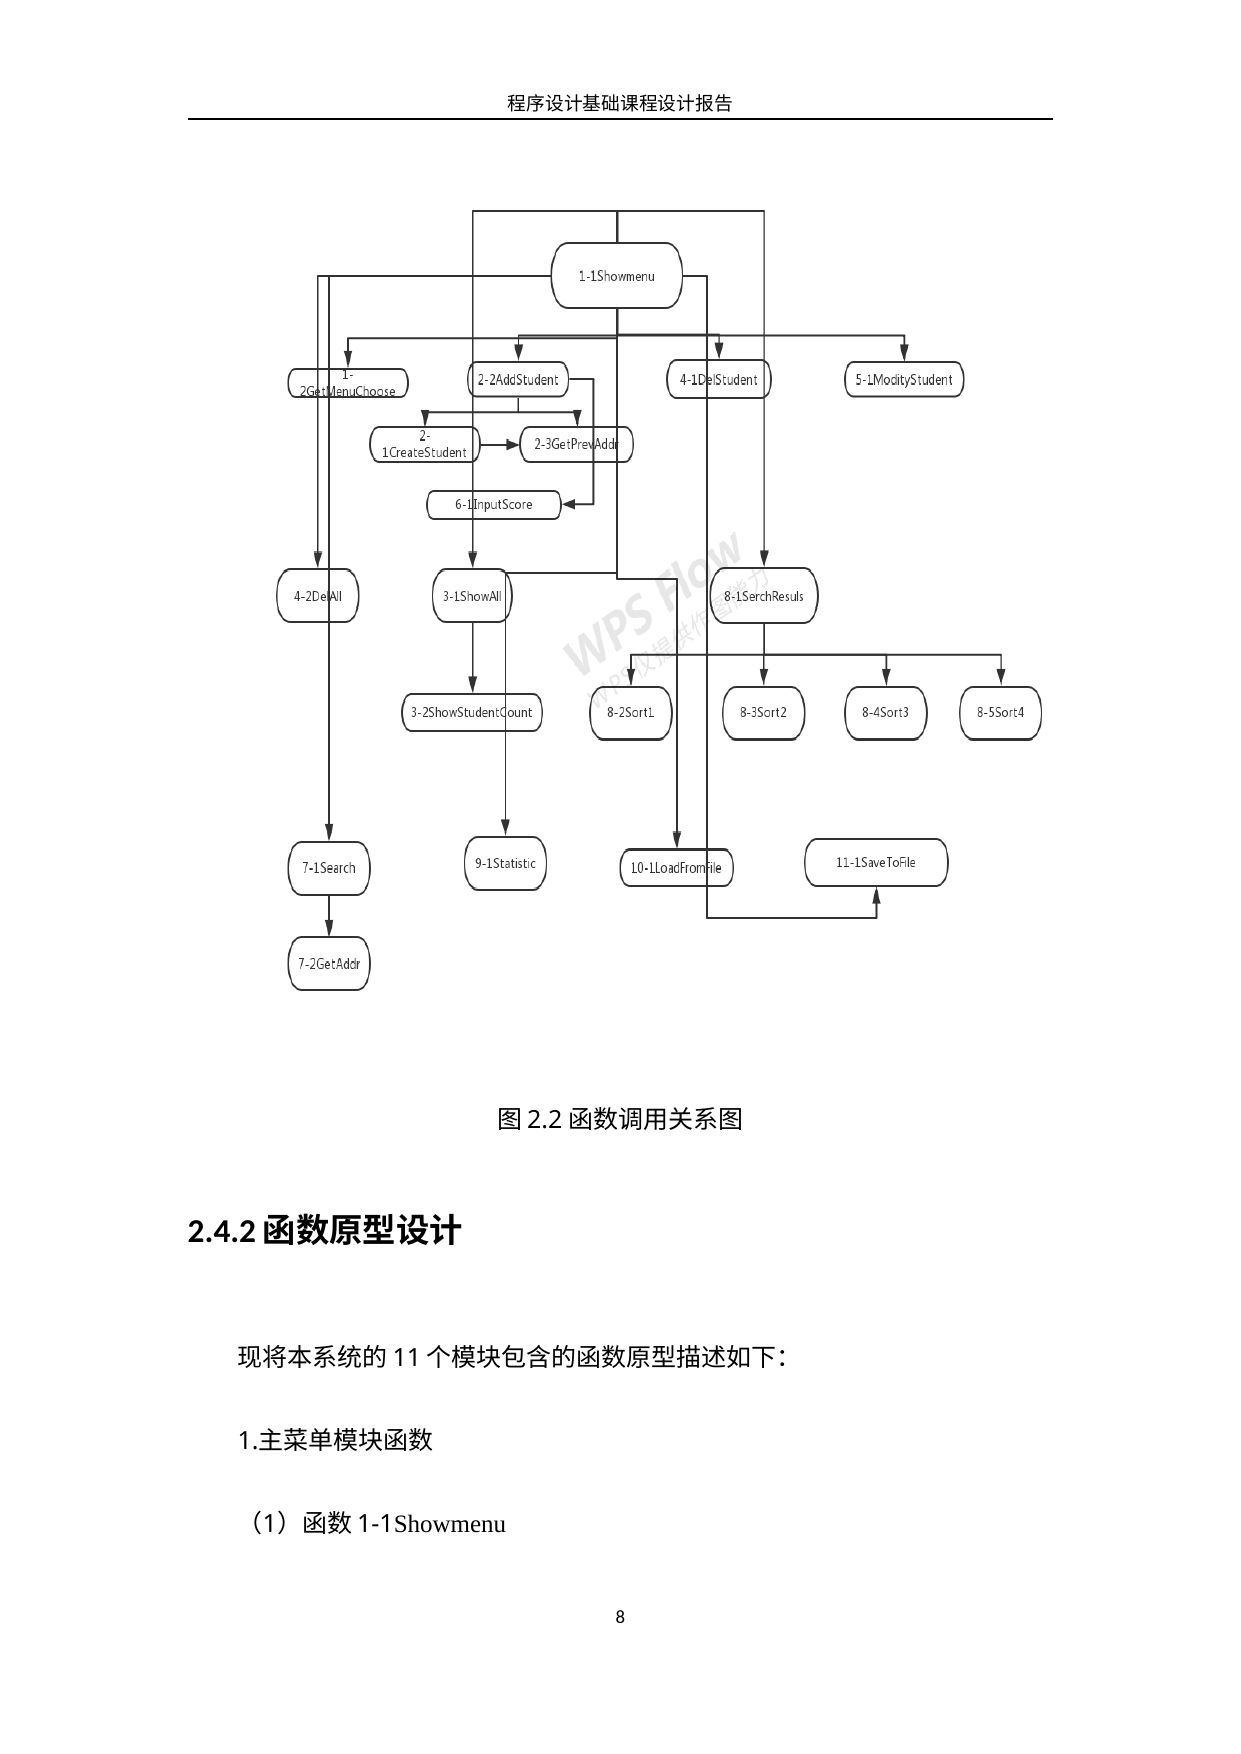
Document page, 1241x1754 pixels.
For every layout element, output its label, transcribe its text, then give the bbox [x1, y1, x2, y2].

text （1）函数1-1Showmenu [187, 1489, 1053, 1554]
text 图2.2 函数调用关系图 [187, 1085, 1053, 1150]
subtitle 2.4.2函数原型设计 [187, 1196, 1053, 1261]
text 1.主菜单模块函数 [187, 1406, 1053, 1471]
text 现将本系统的11个模块包含的函数原型描述如下： [187, 1323, 1053, 1388]
picture [237, 162, 1092, 1056]
